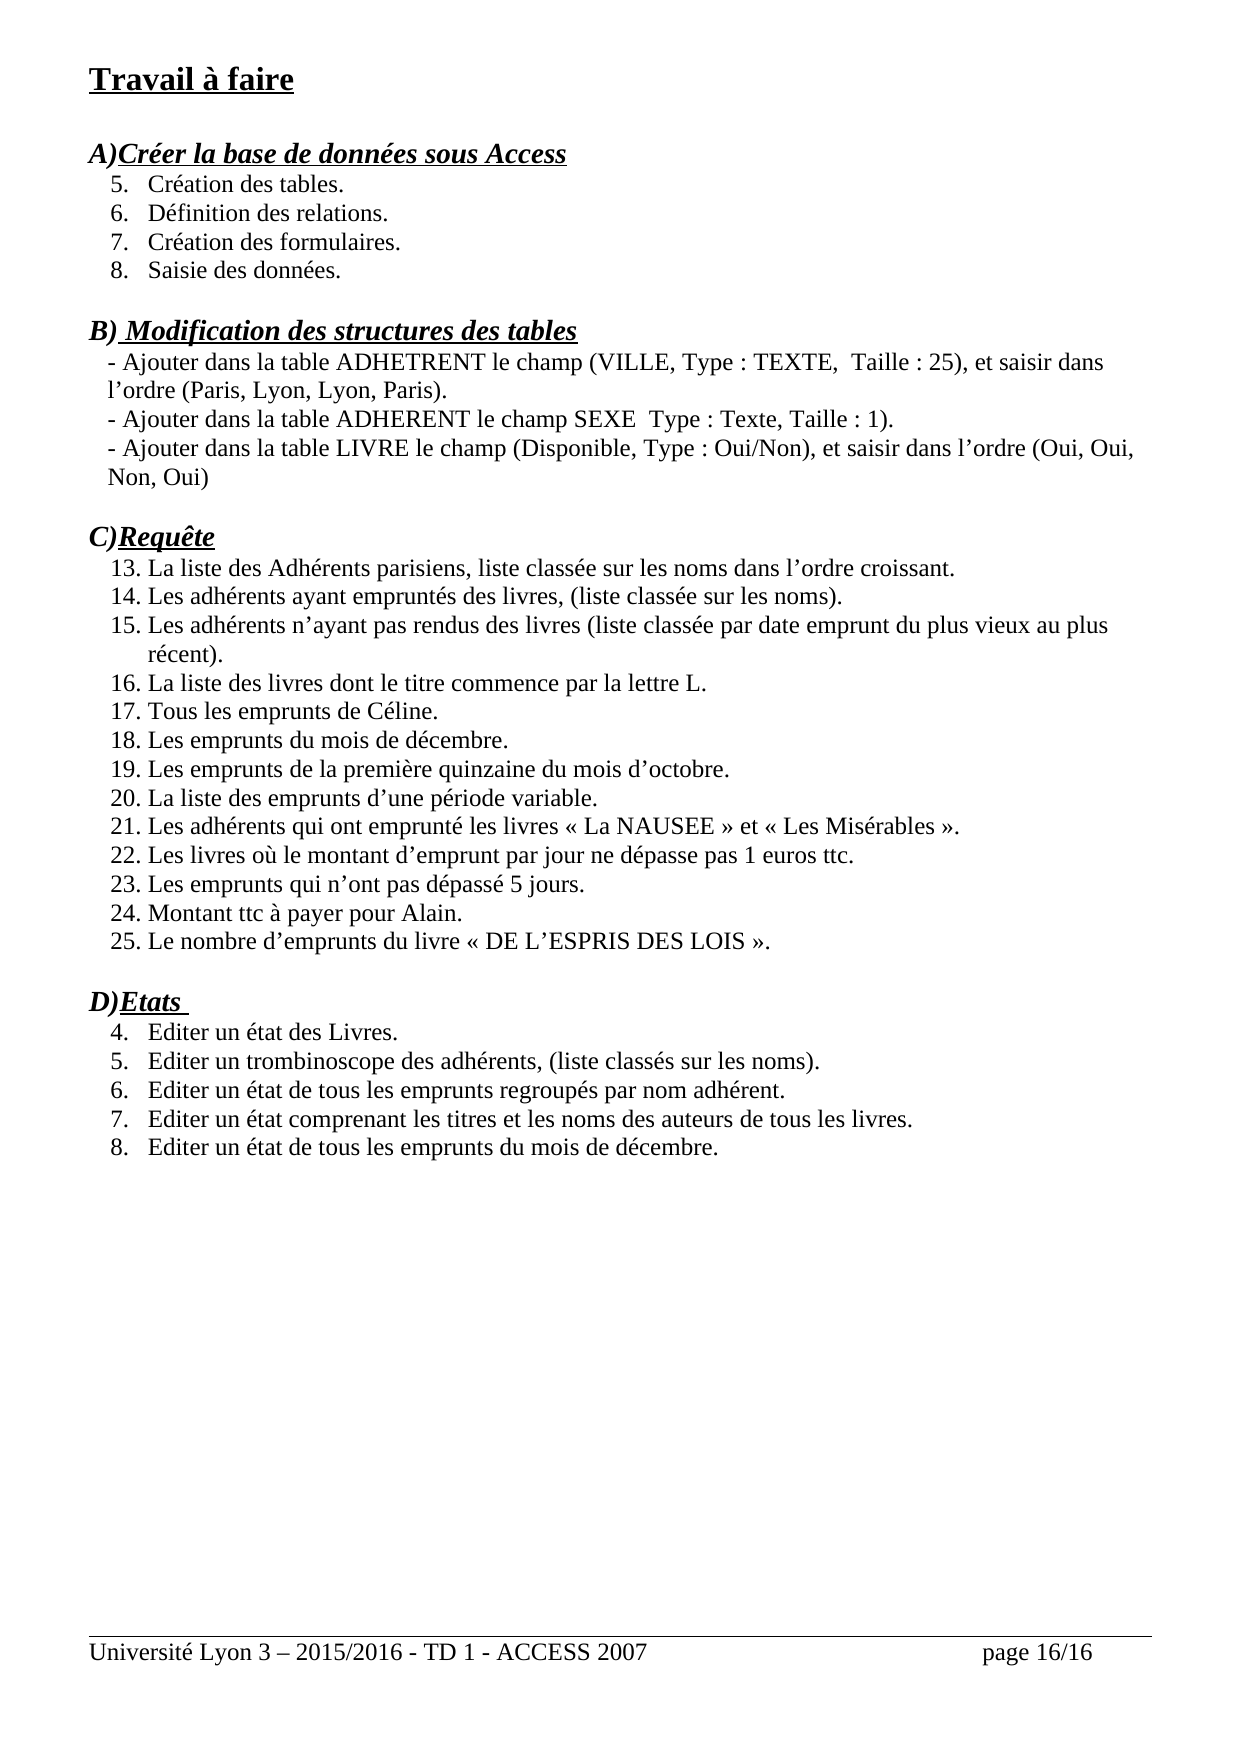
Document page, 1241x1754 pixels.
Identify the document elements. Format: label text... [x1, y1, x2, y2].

list La liste des livres dont le titre commence par la lettre L. [110, 668, 1152, 696]
list Saisie des données. [110, 256, 1152, 284]
list Les livres où le montant d’emprunt par jour ne dépasse pas 1 euros ttc. [110, 840, 1152, 869]
list Les emprunts qui n’ont pas dépassé 5 jours. [110, 869, 1152, 898]
list Les emprunts du mois de décembre. [110, 725, 1152, 754]
text Travail à faire [89, 59, 1152, 97]
list Les emprunts de la première quinzaine du mois d’octobre. [110, 754, 1152, 783]
list Création des formulaires. [110, 227, 1152, 256]
list Montant ttc à payer pour Alain. [110, 898, 1152, 926]
list Les adhérents qui ont emprunté les livres « La NAUSEE » et « Les Misérables ». [110, 811, 1152, 840]
text - Ajouter dans la table ADHETRENT le champ (VILLE, Type : TEXTE, Taille : 25), et saisir dans l’ordre (Paris, Lyon, Lyon, Paris). [107, 347, 1152, 404]
text C)Requête [89, 519, 1152, 553]
list Création des tables. [110, 169, 1152, 198]
list La liste des Adhérents parisiens, liste classée sur les noms dans l’ordre croissant. [110, 553, 1152, 581]
text - Ajouter dans la table LIVRE le champ (Disponible, Type : Oui/Non), et saisir dans l’ordre (Oui, Oui, Non, Oui) [107, 433, 1152, 490]
list Editer un état des Livres. [110, 1017, 1152, 1046]
list Les adhérents n’ayant pas rendus des livres (liste classée par date emprunt du plus vieux au plus récent). [110, 610, 1152, 668]
list La liste des emprunts d’une période variable. [110, 783, 1152, 811]
list Editer un état de tous les emprunts regroupés par nom adhérent. [110, 1075, 1152, 1104]
list Définition des relations. [110, 198, 1152, 227]
text D)Etats [89, 984, 1152, 1017]
list Tous les emprunts de Céline. [110, 696, 1152, 725]
list Les adhérents ayant empruntés des livres, (liste classée sur les noms). [110, 581, 1152, 610]
text A)Créer la base de données sous Access [89, 136, 1152, 169]
list Le nombre d’emprunts du livre « DE L’ESPRIS DES LOIS ». [110, 926, 1152, 955]
text - Ajouter dans la table ADHERENT le champ SEXE Type : Texte, Taille : 1). [89, 404, 1152, 433]
list Editer un trombinoscope des adhérents, (liste classés sur les noms). [110, 1046, 1152, 1075]
text B) Modification des structures des tables [89, 313, 1152, 347]
list Editer un état de tous les emprunts du mois de décembre. [110, 1132, 1152, 1161]
list Editer un état comprenant les titres et les noms des auteurs de tous les livres. [110, 1104, 1152, 1132]
